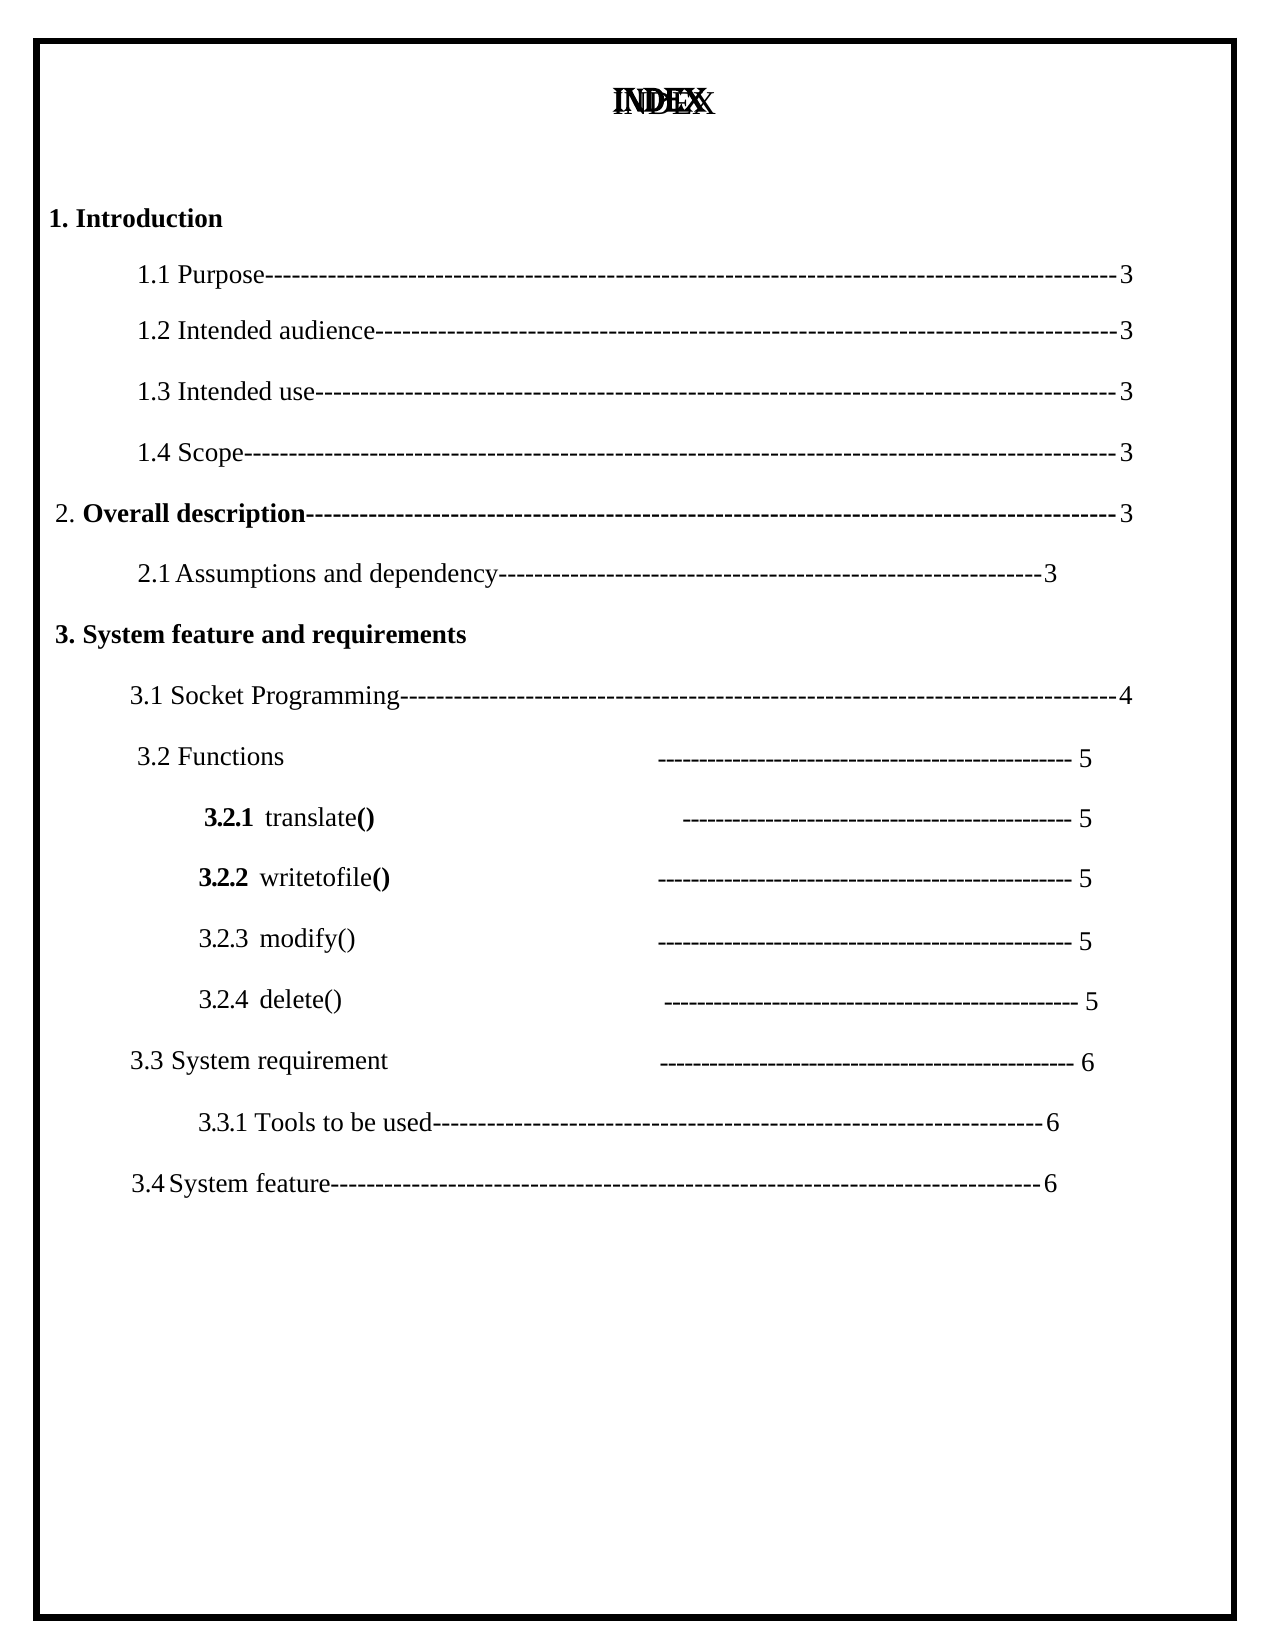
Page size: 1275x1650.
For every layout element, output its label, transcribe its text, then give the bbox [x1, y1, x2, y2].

list System feature 6 [131, 1167, 1231, 1198]
list Functions [137, 740, 393, 771]
list writetofile() [198, 862, 393, 893]
list Intended use 3 [137, 375, 1231, 406]
list Intended audience 3 [137, 314, 1231, 345]
text -------------------------------------------------- 5 [562, 925, 1093, 956]
list Assumptions and dependency 3 [137, 557, 1231, 588]
list modify() [198, 922, 393, 953]
subtitle System feature and requirements [55, 618, 1231, 649]
text ----------------------------------------------- 5 [562, 802, 1093, 833]
list translate() [204, 801, 393, 832]
text -------------------------------------------------- 6 [562, 1046, 1095, 1077]
subtitle Introduction [48, 202, 1231, 233]
list Purpose 3 [137, 258, 1231, 289]
subtitle Overall description 3 [55, 497, 1231, 528]
list delete() [198, 983, 393, 1014]
text -------------------------------------------------- 5 [562, 742, 1093, 773]
text -------------------------------------------------- 5 [562, 985, 1099, 1017]
list Scope 3 [137, 436, 1231, 467]
list System requirement [130, 1044, 393, 1075]
list Socket Programming 4 [129, 679, 1231, 710]
list Tools to be used 6 [198, 1106, 1231, 1137]
text -------------------------------------------------- 5 [562, 862, 1093, 894]
